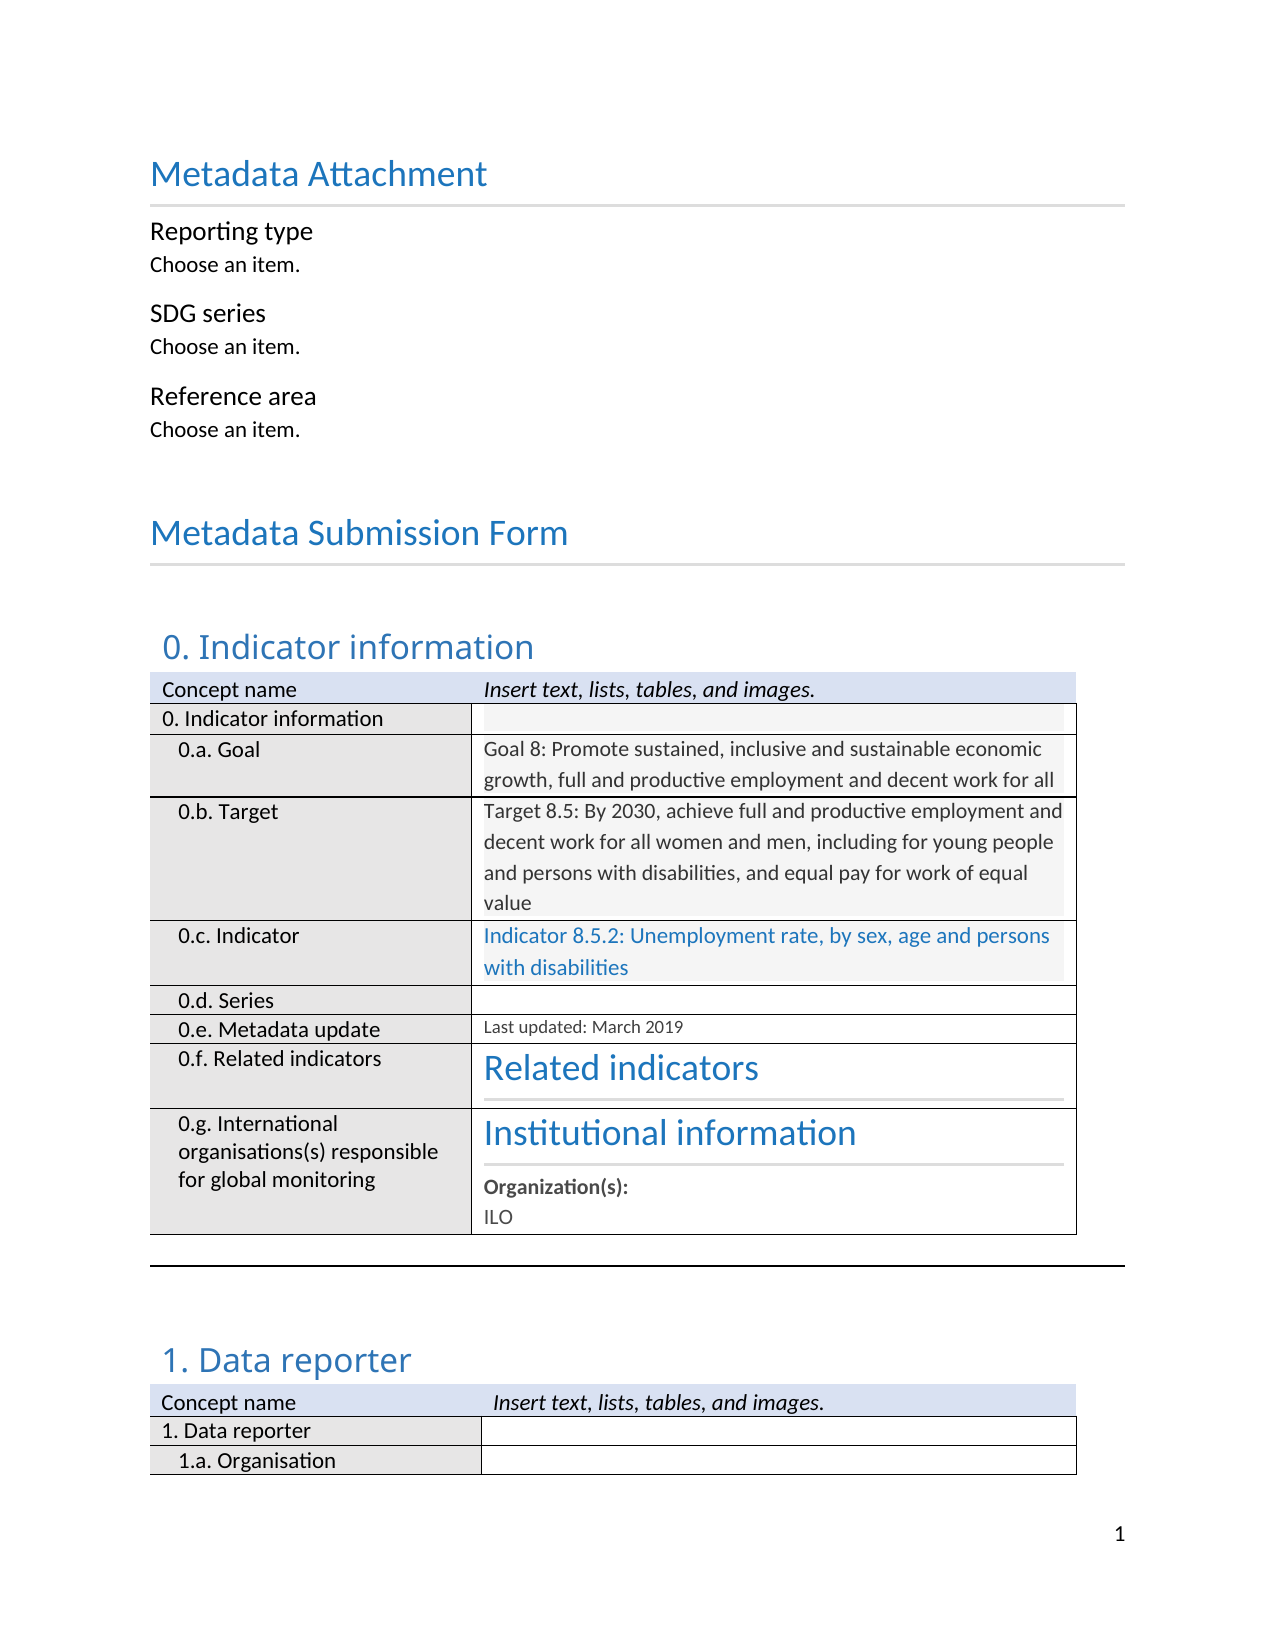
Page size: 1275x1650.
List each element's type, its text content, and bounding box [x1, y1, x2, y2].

table_cell Insert text, lists, tables, and images. [472, 672, 1076, 703]
table_cell 1. Data reporter [150, 1417, 481, 1445]
table_cell Target 8.5: By 2030, achieve full and productive employment and decent work for all women and men, including for young people and persons with disabilities, and equal pay for work of equal value [472, 798, 1076, 920]
table_header 0. Indicator information [150, 620, 1076, 672]
table_cell [472, 704, 1076, 734]
table_cell [472, 986, 1076, 1014]
table_cell Insert text, lists, tables, and images. [482, 1384, 1076, 1416]
table_cell 0. Indicator information [150, 704, 471, 734]
table_cell 0.g. International organisations(s) responsible for global monitoring [150, 1109, 471, 1234]
text Metadata Attachment [150, 150, 1125, 204]
table_cell 0.f. Related indicators [150, 1044, 471, 1108]
table_cell Goal 8: Promote sustained, inclusive and sustainable economic growth, full and productive employment and decent work for all [472, 735, 1076, 796]
table_cell 0.e. Metadata update [150, 1015, 471, 1043]
table_cell Indicator 8.5.2: Unemployment rate, by sex, age and persons with disabilities [472, 921, 1076, 985]
text Reporting type [150, 214, 1125, 247]
table_cell 0.d. Series [150, 986, 471, 1014]
text Metadata Submission Form [150, 508, 1125, 563]
table_cell [482, 1446, 1076, 1474]
table_cell 0.b. Target [150, 798, 471, 920]
table_cell 0.a. Goal [150, 735, 471, 796]
table_cell Concept name [150, 1384, 482, 1416]
table_cell Institutional information Organization(s): ILO [472, 1109, 1076, 1234]
table_cell Last updated: March 2019 [472, 1015, 1076, 1043]
table_cell Concept name [150, 672, 472, 703]
table_cell [482, 1417, 1076, 1445]
table_cell 1.a. Organisation [150, 1446, 481, 1474]
table_header 1. Data reporter [150, 1333, 1076, 1384]
table_cell Related indicators [472, 1044, 1076, 1108]
text Reference area [150, 379, 1125, 412]
table_cell 0.c. Indicator [150, 921, 471, 985]
text SDG series [150, 297, 1125, 330]
